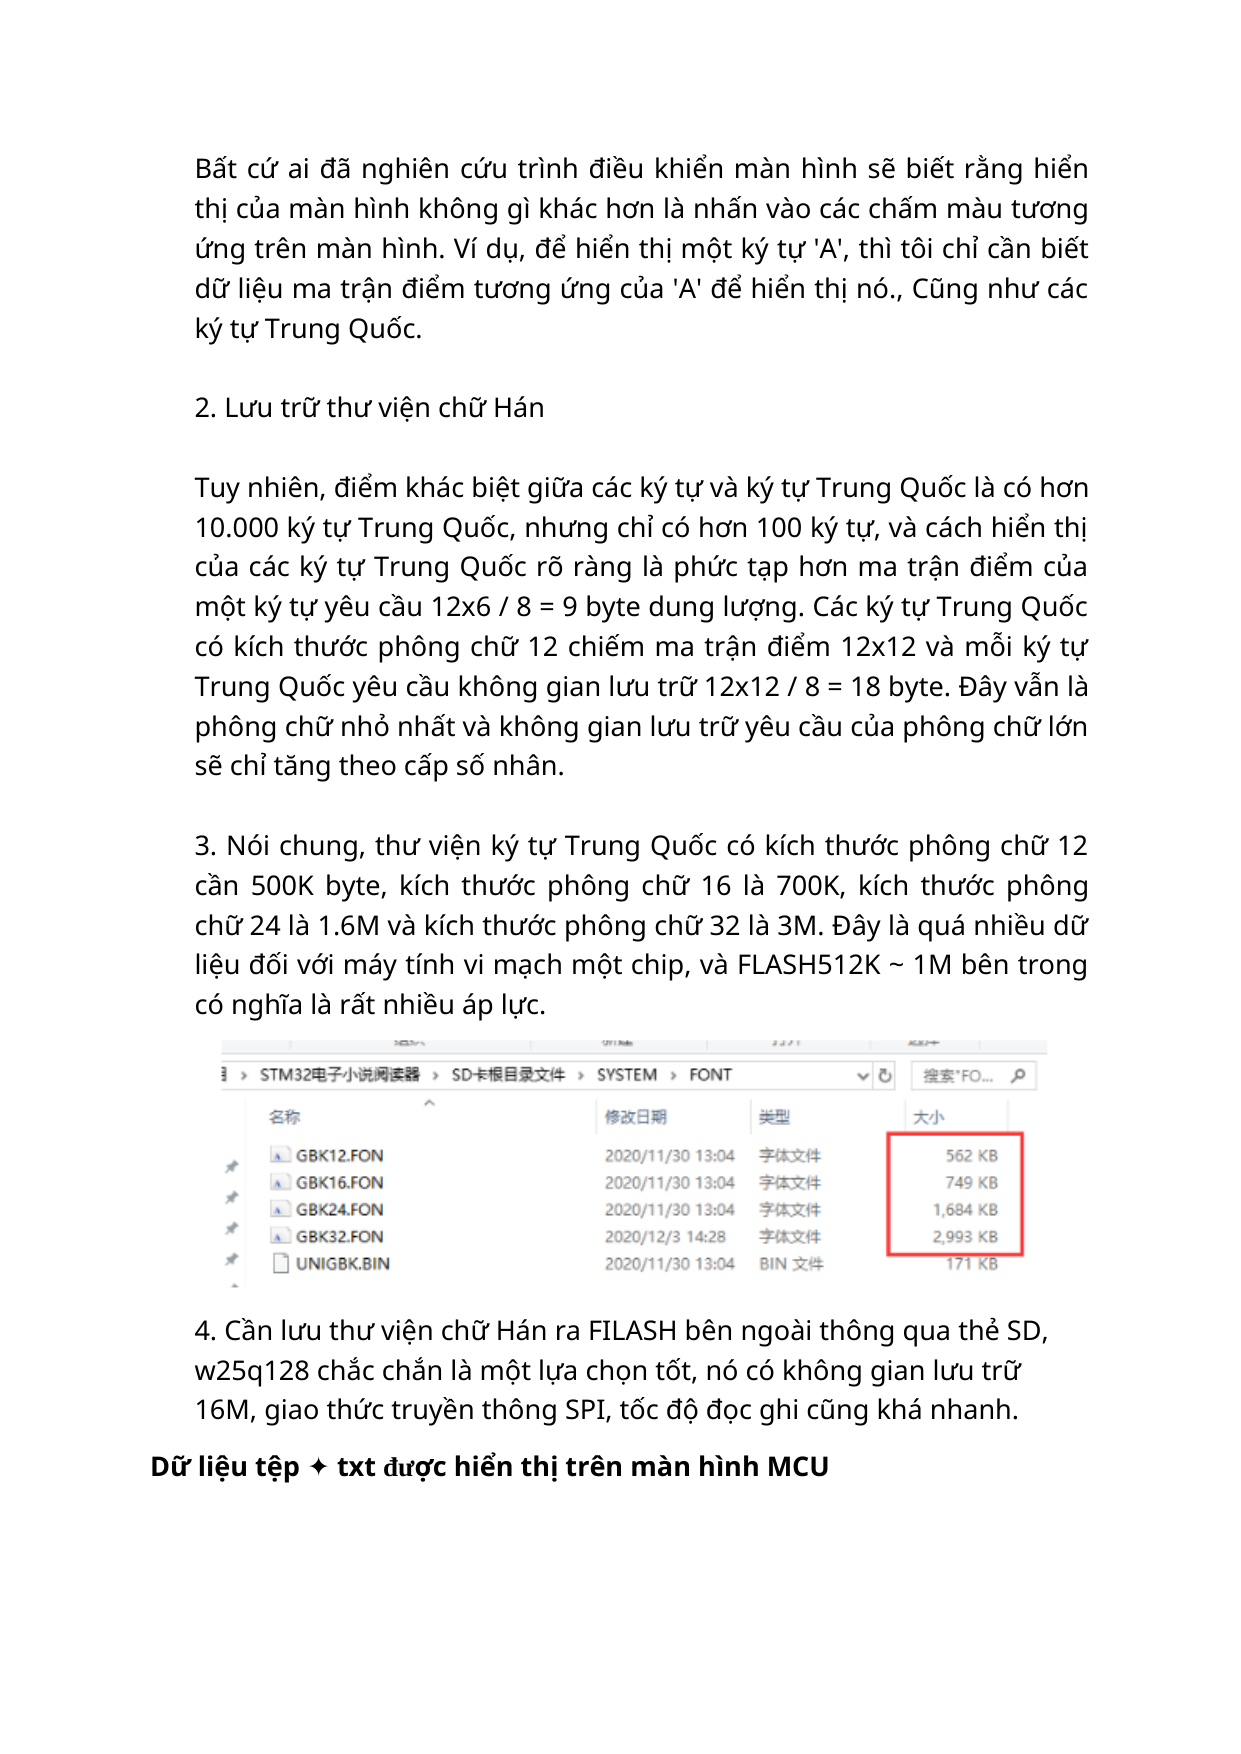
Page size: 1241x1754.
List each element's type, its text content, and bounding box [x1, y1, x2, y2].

text 3. Nói chung, thư viện ký tự Trung Quốc có kích thước phông chữ 12 cần 500K byte, kích thước phông chữ 16 là 700K, kích thước phông chữ 24 là 1.6M và kích thước phông chữ 32 là 3M. Đây là quá nhiều dữ liệu đối với máy tính vi mạch một chip, và FLASH512K ~ 1M bên trong có nghĩa là rất nhiều áp lực. [194, 826, 1090, 1022]
text Dữ liệu tệp ✦ txt được hiển thị trên màn hình MCU [150, 1447, 1090, 1484]
picture [211, 1025, 1074, 1308]
text Tuy nhiên, điểm khác biệt giữa các ký tự và ký tự Trung Quốc là có hơn 10.000 ký tự Trung Quốc, nhưng chỉ có hơn 100 ký tự, và cách hiển thị của các ký tự Trung Quốc rõ ràng là phức tạp hơn ma trận điểm của một ký tự yêu cầu 12x6 / 8 = 9 byte dung lượng. Các ký tự Trung Quốc có kích thước phông chữ 12 chiếm ma trận điểm 12x12 và mỗi ký tự Trung Quốc yêu cầu không gian lưu trữ 12x12 / 8 = 18 byte. Đây vẫn là phông chữ nhỏ nhất và không gian lưu trữ yêu cầu của phông chữ lớn sẽ chỉ tăng theo cấp số nhân. [194, 468, 1090, 784]
text 2. Lưu trữ thư viện chữ Hán [194, 389, 1090, 426]
text 4. Cần lưu thư viện chữ Hán ra FILASH bên ngoài thông qua thẻ SD, w25q128 chắc chắn là một lựa chọn tốt, nó có không gian lưu trữ 16M, giao thức truyền thông SPI, tốc độ đọc ghi cũng khá nhanh. [194, 1311, 1090, 1428]
text Bất cứ ai đã nghiên cứu trình điều khiển màn hình sẽ biết rằng hiển thị của màn hình không gì khác hơn là nhấn vào các chấm màu tương ứng trên màn hình. Ví dụ, để hiển thị một ký tự 'A', thì tôi chỉ cần biết dữ liệu ma trận điểm tương ứng của 'A' để hiển thị nó., Cũng như các ký tự Trung Quốc. [194, 150, 1090, 346]
